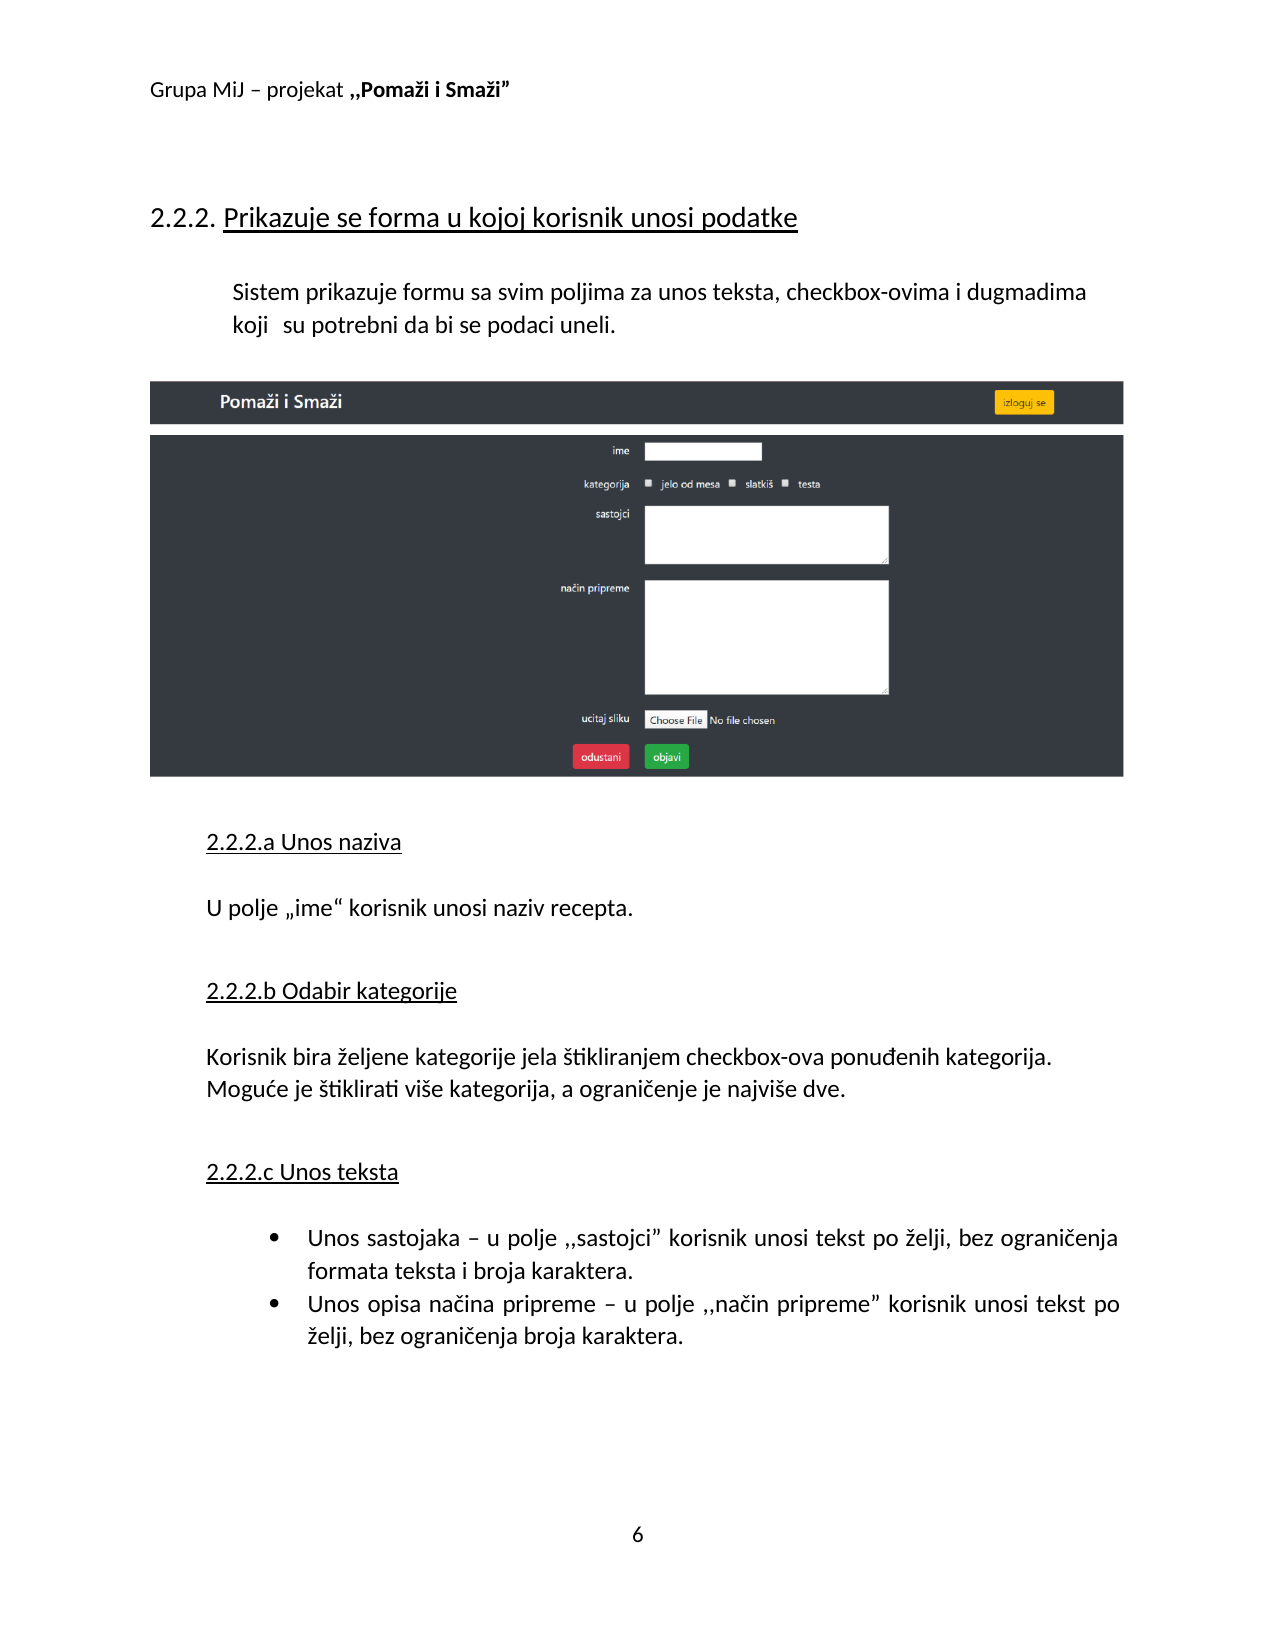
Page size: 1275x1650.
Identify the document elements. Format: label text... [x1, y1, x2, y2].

list Unos teksta [206, 1156, 1137, 1187]
list Unos opisa načina pripreme – u polje ,,način pripreme” korisnik unosi tekst po želji, bez ograničenja broja karaktera. [270, 1288, 1125, 1351]
text Korisnik bira željene kategorije jela štikliranjem checkbox-ova ponuđenih kategorija. Moguće je štiklirati više kategorija, a ograničenje je najviše dve. [206, 1041, 1125, 1104]
list Odabir kategorije [206, 975, 1137, 1006]
text U polje „ime“ korisnik unosi naziv recepta. [206, 892, 1137, 923]
list Unos naziva [206, 826, 1137, 857]
picture [150, 381, 1124, 777]
text Sistem prikazuje formu sa svim poljima za unos teksta, checkbox-ovima i dugmadima koji su potrebni da bi se podaci uneli. [232, 276, 1125, 339]
subtitle Prikazuje se forma u kojoj korisnik unosi podatke [150, 199, 1137, 235]
text formata teksta i broja karaktera. [307, 1255, 1137, 1285]
list Unos sastojaka – u polje ,,sastojci” korisnik unosi tekst po želji, bez ograničenja [270, 1222, 1137, 1253]
